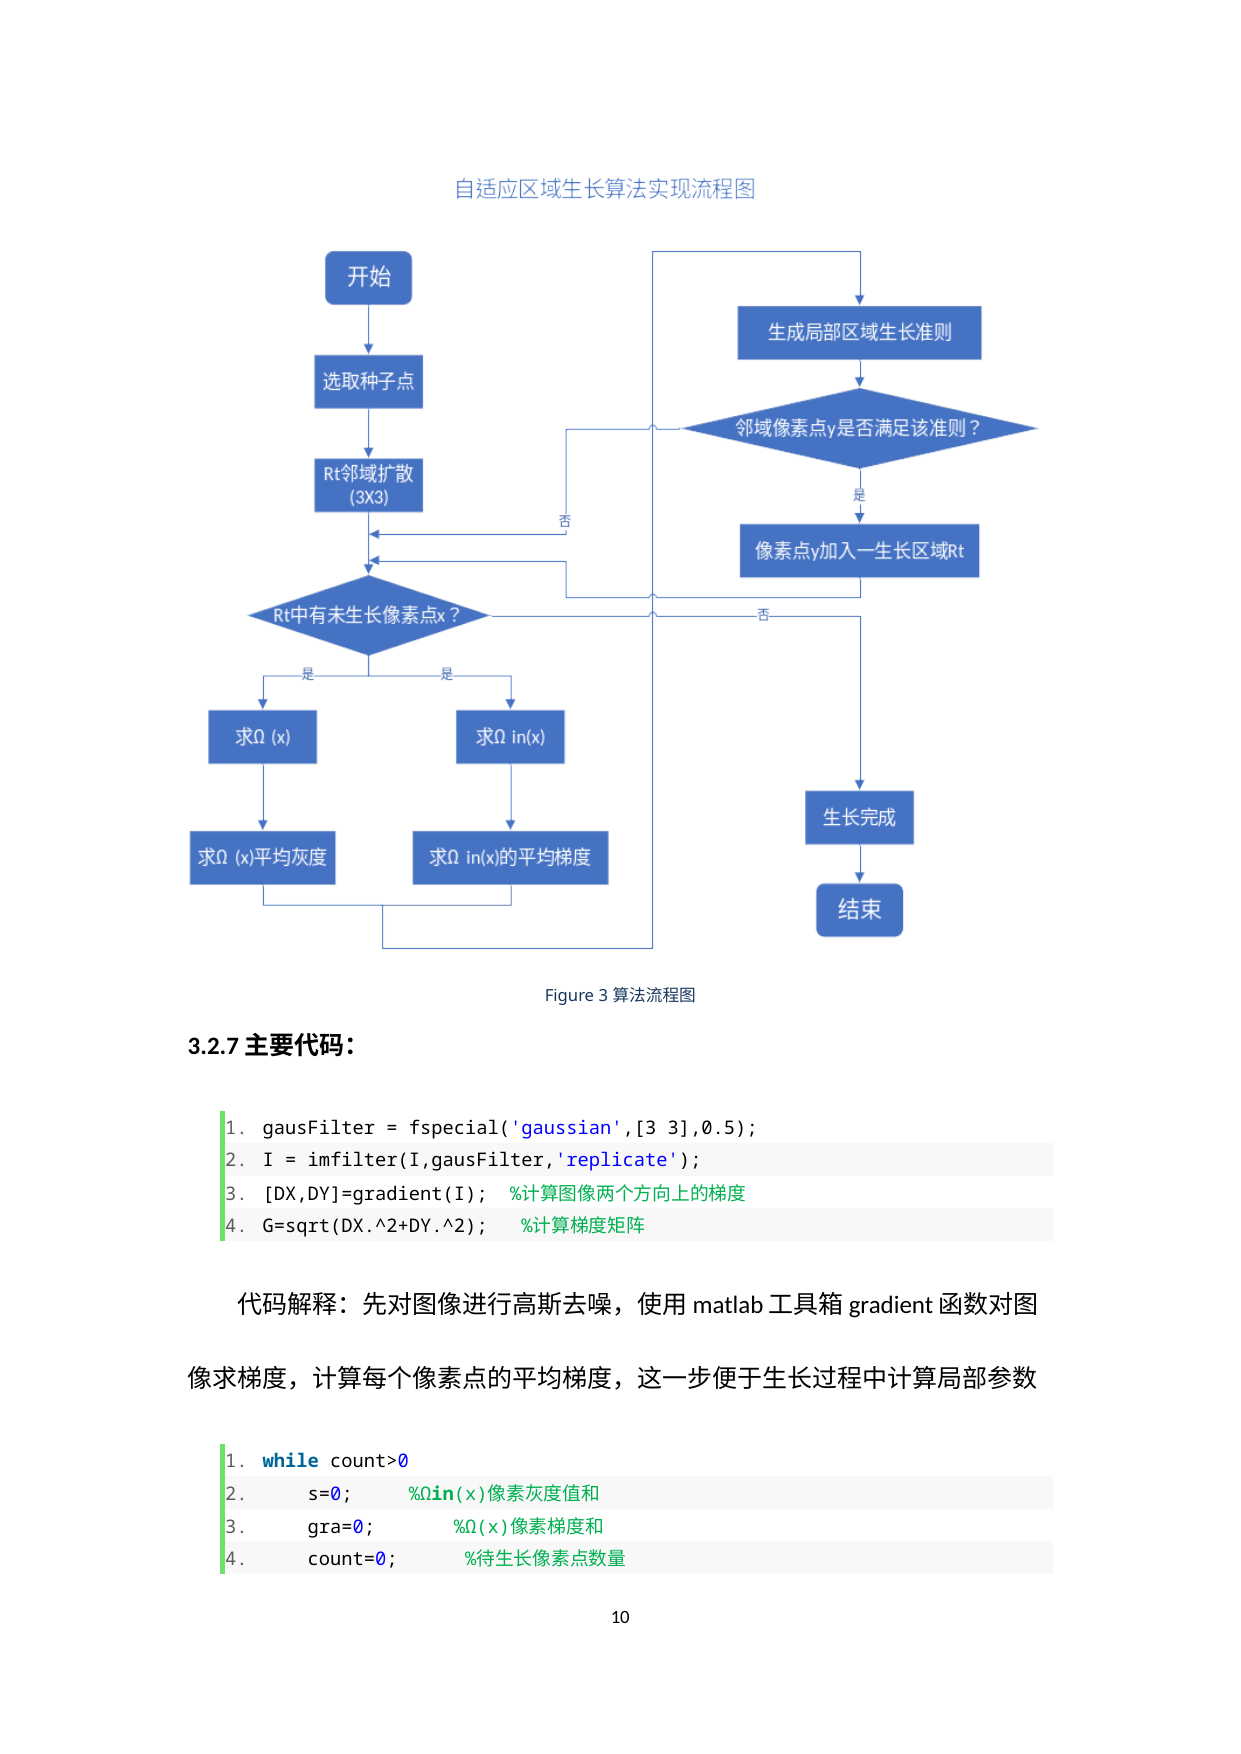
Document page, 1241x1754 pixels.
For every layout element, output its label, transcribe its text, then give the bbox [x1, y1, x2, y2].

list G=sqrt(DX.^2+DY.^2); %计算梯度矩阵 [225, 1208, 1053, 1241]
list gra=0; %Ω(x)像素梯度和 [225, 1509, 1053, 1541]
text Figure 3 算法流程图 [187, 978, 1053, 1011]
list I = imfilter(I,gausFilter,'replicate'); [225, 1143, 1053, 1176]
list count=0; %待生长像素点数量 [225, 1541, 1053, 1574]
list s=0; %Ωin(x)像素灰度值和 [225, 1476, 1053, 1509]
text 代码解释：先对图像进行高斯去噪，使用matlab工具箱gradient函数对图像求梯度，计算每个像素点的平均梯度，这一步便于生长过程中计算局部参数 [187, 1270, 1053, 1409]
list while count>0 [225, 1444, 1053, 1476]
text 3.2.7主要代码： [187, 1011, 1053, 1076]
list gausFilter = fspecial('gaussian',[3 3],0.5); [225, 1111, 1053, 1143]
list [DX,DY]=gradient(I); %计算图像两个方向上的梯度 [225, 1176, 1053, 1208]
